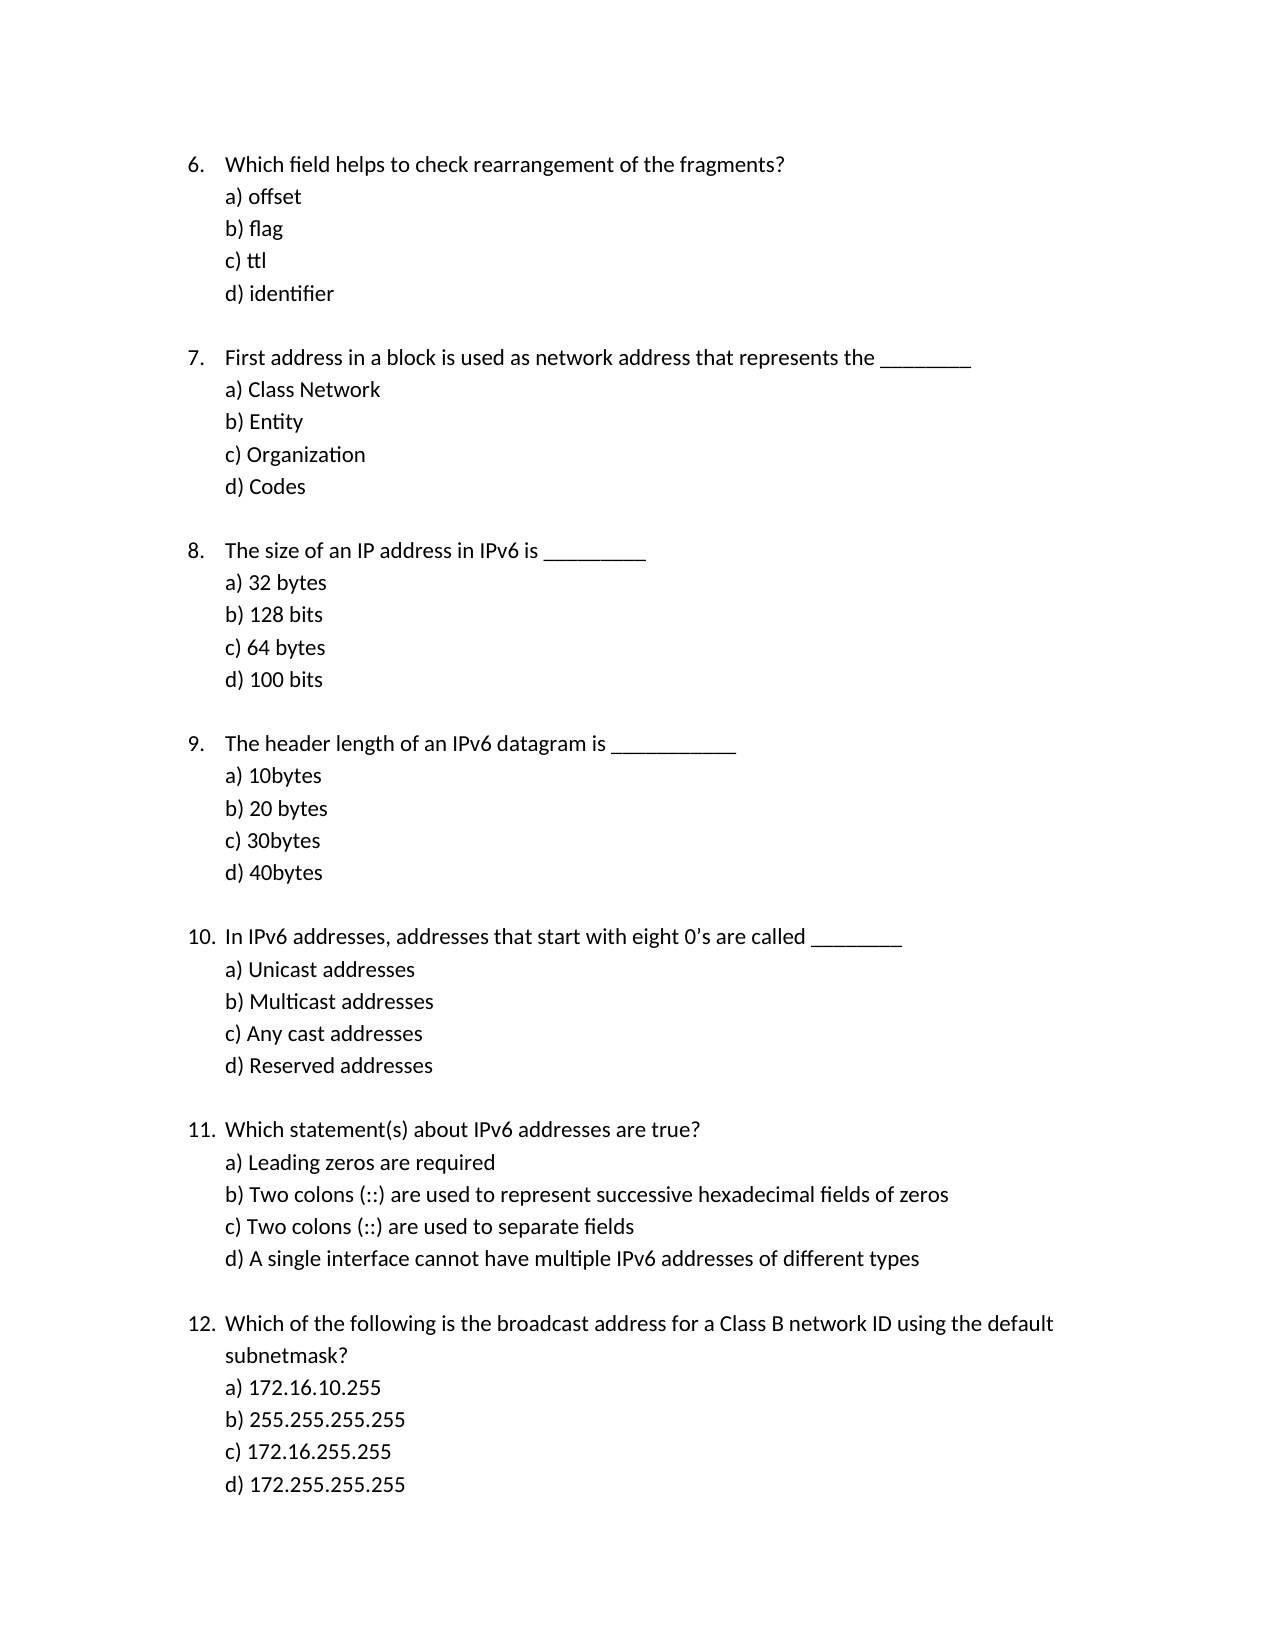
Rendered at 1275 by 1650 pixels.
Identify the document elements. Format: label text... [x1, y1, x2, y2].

list First address in a block is used as network address that represents the ________ [187, 343, 1125, 371]
list c) 64 bytes [225, 633, 1125, 661]
list c) Any cast addresses [225, 1019, 1125, 1047]
list d) 40bytes [225, 858, 1125, 886]
list b) Multicast addresses [225, 987, 1125, 1015]
list a) offset [225, 182, 1125, 210]
list d) A single interface cannot have multiple IPv6 addresses of different types [225, 1244, 1125, 1272]
list b) 20 bytes [225, 794, 1125, 822]
list d) 100 bits [225, 665, 1125, 693]
list Which of the following is the broadcast address for a Class B network ID using the default subnetmask? [187, 1309, 1125, 1369]
list The header length of an IPv6 datagram is ___________ [187, 729, 1125, 757]
list The size of an IP address in IPv6 is _________ [187, 536, 1125, 564]
list b) 255.255.255.255 [225, 1405, 1125, 1433]
list d) 172.255.255.255 [225, 1470, 1125, 1498]
list a) 10bytes [225, 762, 1125, 789]
list In IPv6 addresses, addresses that start with eight 0’s are called ________ [187, 922, 1125, 951]
list a) Leading zeros are required [225, 1148, 1125, 1176]
list c) ttl [225, 247, 1125, 274]
list c) 172.16.255.255 [225, 1437, 1125, 1466]
list d) identifier [225, 279, 1125, 307]
list b) Entity [225, 407, 1125, 436]
list b) 128 bits [225, 601, 1125, 629]
list c) Organization [225, 440, 1125, 468]
list b) Two colons (::) are used to represent successive hexadecimal fields of zeros [225, 1180, 1125, 1208]
list Which field helps to check rearrangement of the fragments? [187, 150, 1125, 178]
list a) 172.16.10.255 [225, 1373, 1125, 1401]
list a) 32 bytes [225, 568, 1125, 596]
list Which statement(s) about IPv6 addresses are true? [187, 1116, 1125, 1144]
list d) Reserved addresses [225, 1051, 1125, 1079]
list c) Two colons (::) are used to separate fields [225, 1212, 1125, 1240]
list b) flag [225, 214, 1125, 242]
list d) Codes [225, 472, 1125, 500]
list a) Unicast addresses [225, 955, 1125, 983]
list c) 30bytes [225, 826, 1125, 854]
list a) Class Network [225, 375, 1125, 403]
